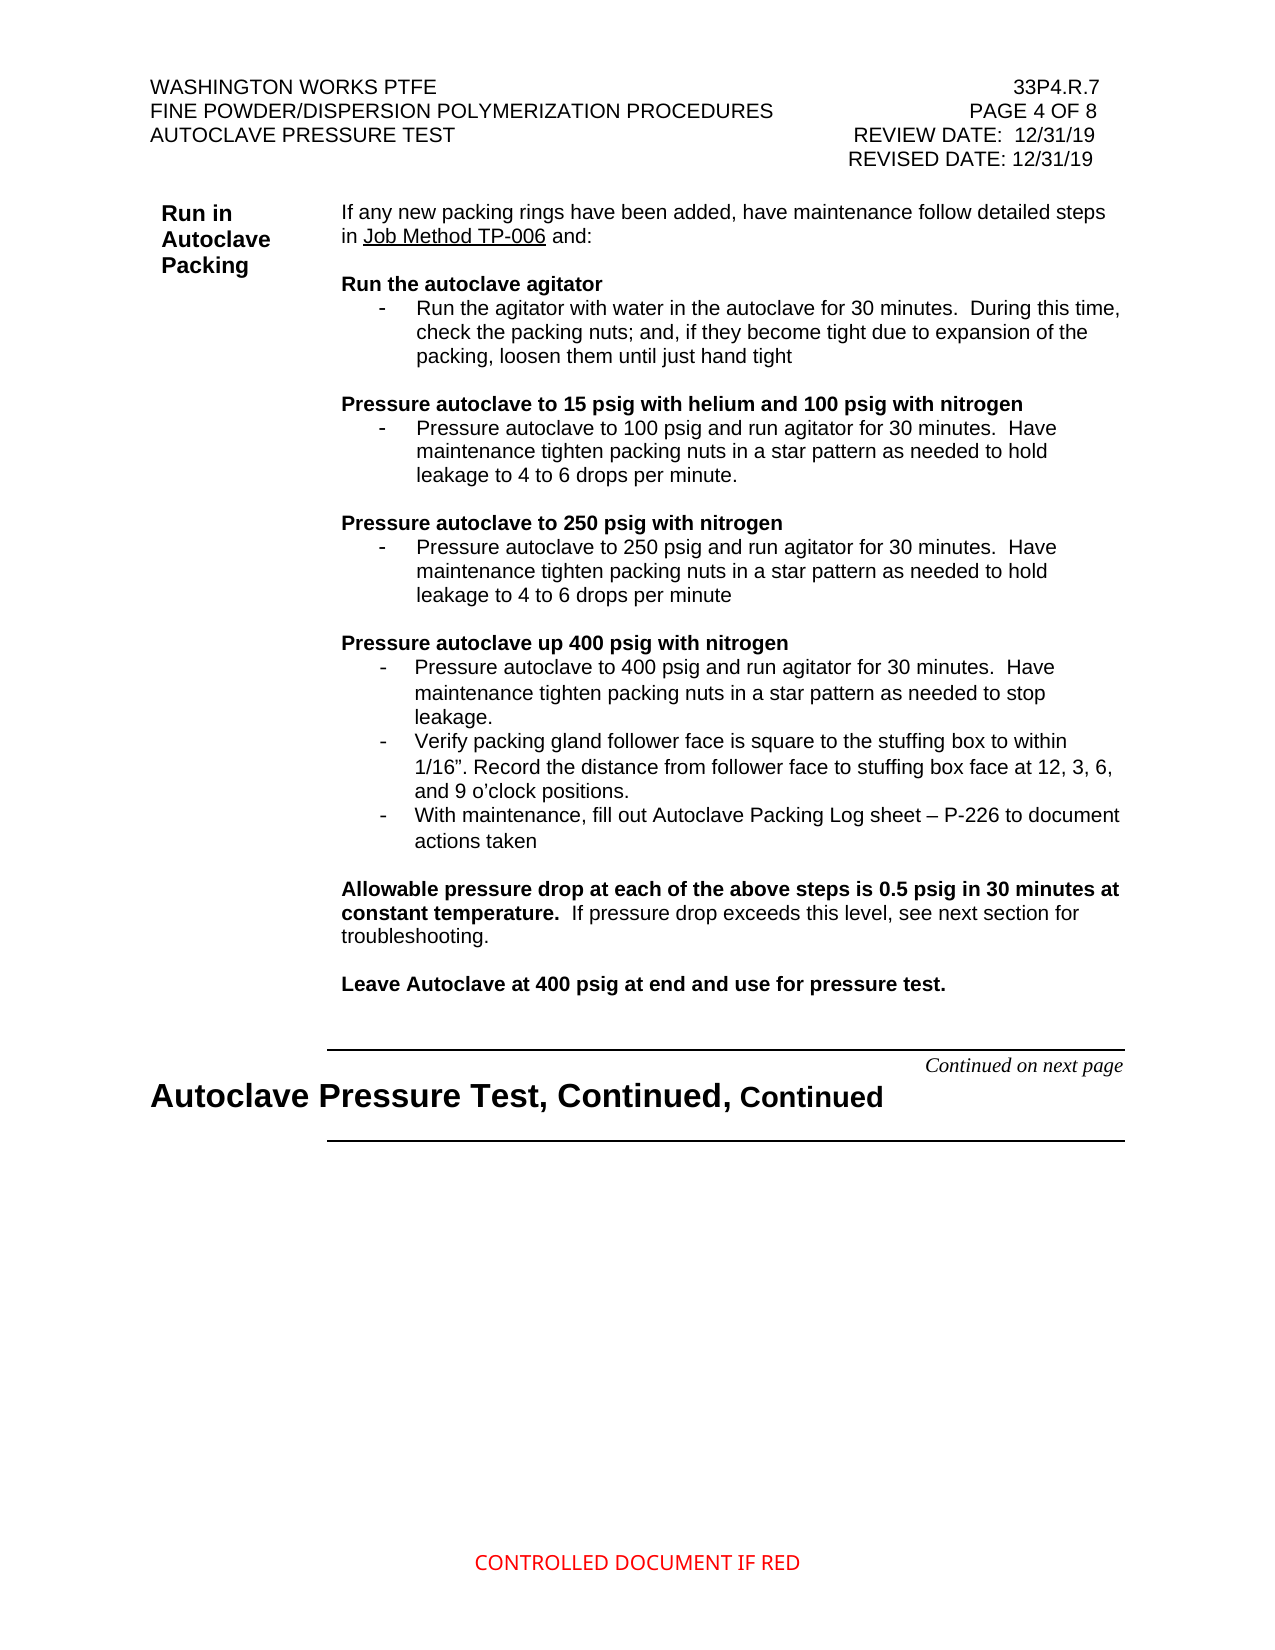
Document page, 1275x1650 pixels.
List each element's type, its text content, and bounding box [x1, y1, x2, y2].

text Continued on next page [327, 1051, 1125, 1077]
table_header If any new packing rings have been added, have maintenance follow detailed steps in Job Method TP-006 and: Run the autoclave agitator Run the agitator with water in the autoclave for 30 minutes. During this time, check the packing nuts; and, if they become tight due to expansion of the packing, loosen them until just hand tight Pressure autoclave to 15 psig with helium and 100 psig with nitrogen Pressure autoclave to 100 psig and run agitator for 30 minutes. Have maintenance tighten packing nuts in a star pattern as needed to hold leakage to 4 to 6 drops per minute. Pressure autoclave to 250 psig with nitrogen Pressure autoclave to 250 psig and run agitator for 30 minutes. Have maintenance tighten packing nuts in a star pattern as needed to hold leakage to 4 to 6 drops per minute Pressure autoclave up 400 psig with nitrogen Pressure autoclave to 400 psig and run agitator for 30 minutes. Have maintenance tighten packing nuts in a star pattern as needed to stop leakage. Verify packing gland follower face is square to the stuffing box to within 1/16”. Record the distance from follower face to stuffing box face at 12, 3, 6, and 9 o’clock positions. With maintenance, fill out Autoclave Packing Log sheet – P-226 to document actions taken Allowable pressure drop at each of the above steps is 0.5 psig in 30 minutes at constant temperature. If pressure drop exceeds this level, see next section for troubleshooting. Leave Autoclave at 400 psig at end and use for pressure test. [330, 200, 1136, 1020]
table_header Run in Autoclave Packing [150, 200, 330, 1020]
title Autoclave Pressure Test, Continued, Continued [150, 1077, 1125, 1115]
